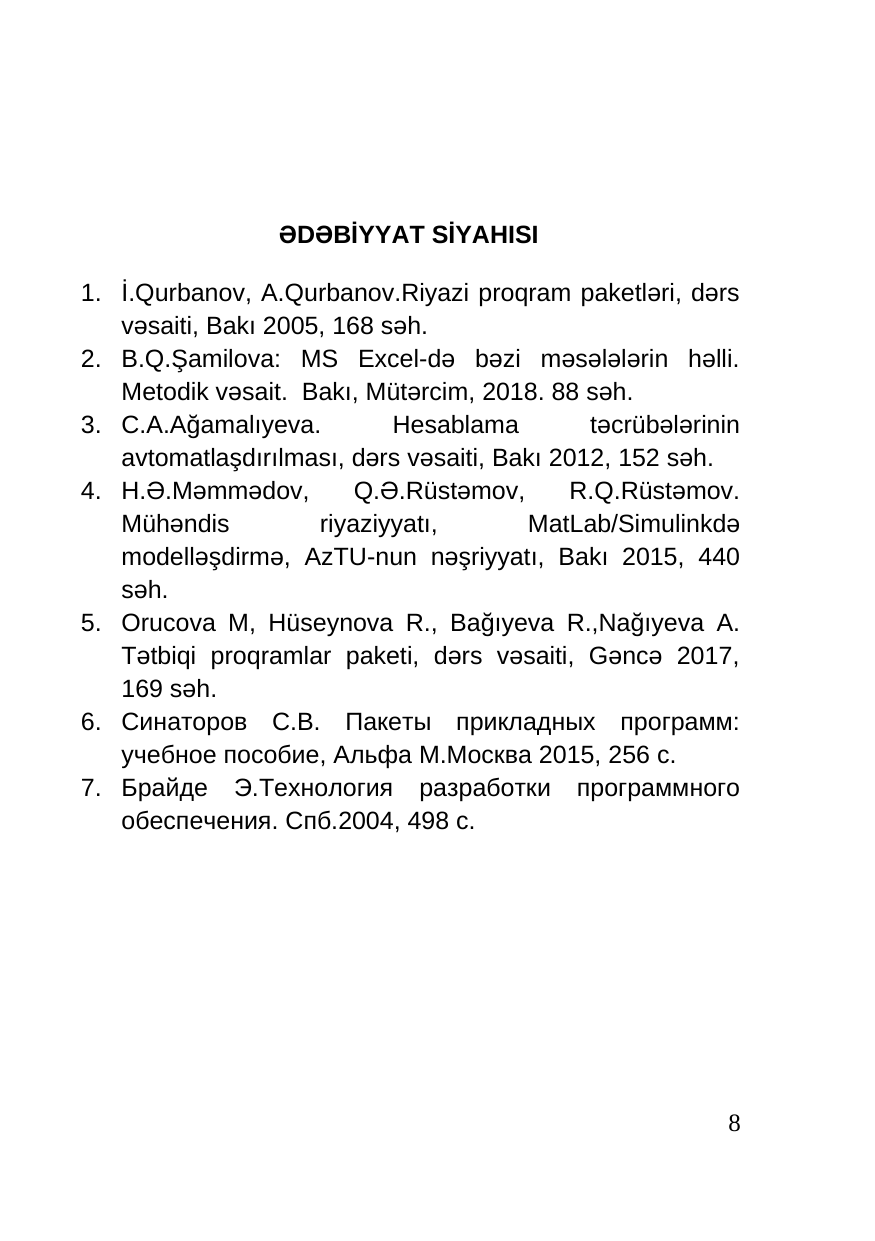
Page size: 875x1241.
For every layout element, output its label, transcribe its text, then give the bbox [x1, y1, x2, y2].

list Синаторов С.В. Пакеты прикладных программ: учебное пособие, Альфа М.Москва 2015, 256 с. [81, 707, 741, 769]
list B.Q.Şamilova: MS Excel-də bəzi məsələlərin həlli. Metodik vəsait. Bakı, Mütərcim, 2018. 88 səh. [81, 344, 741, 406]
list H.Ə.Məmmədov, Q.Ə.Rüstəmov, R.Q.Rüstəmov. Mühəndis riyaziyyatı, MatLab/Simulinkdə modelləşdirmə, AzTU-nun nəşriyyatı, Bakı 2015, 440 səh. [81, 476, 741, 604]
list C.A.Ağamalıyeva. Hesablama təcrübələrinin avtomatlaşdırılması, dərs vəsaiti, Bakı 2012, 152 səh. [81, 410, 741, 472]
list İ.Qurbanov, A.Qurbanov.Riyazi proqram paketləri, dərs vəsaiti, Bakı 2005, 168 səh. [81, 278, 741, 340]
list Orucova M, Hüseynova R., Bağıyeva R.,Nağıyeva A. Tətbiqi proqramlar paketi, dərs vəsaiti, Gəncə 2017, 169 səh. [81, 608, 741, 703]
text ƏDƏBİYYAT SİYAHISI [77, 221, 741, 249]
list Брайде Э.Технология разработки программного обеспечения. Спб.2004, 498 с. [81, 773, 741, 835]
